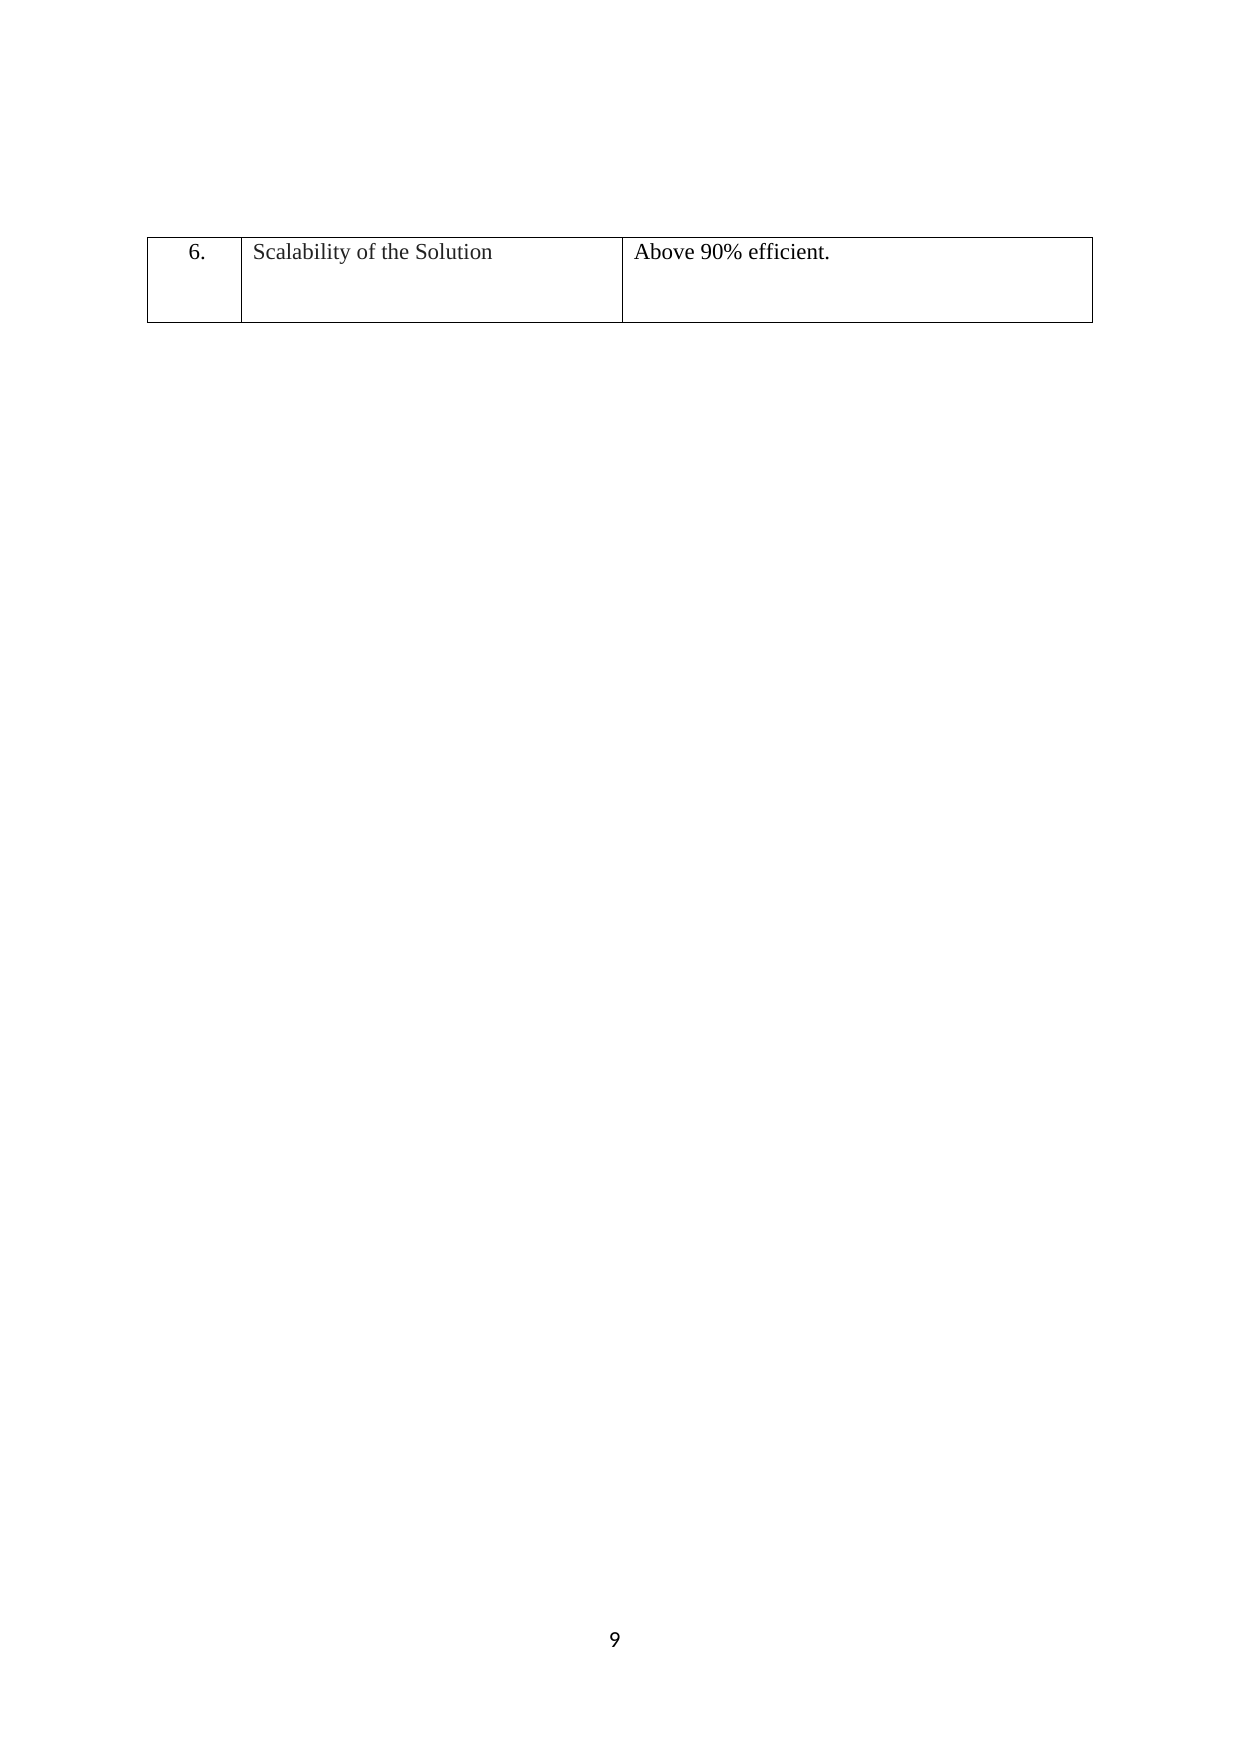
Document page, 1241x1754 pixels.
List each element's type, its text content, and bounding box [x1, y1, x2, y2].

table_cell Scalability of the Solution [242, 238, 622, 322]
table_cell Above 90% efficient. [623, 238, 1092, 322]
table_cell [148, 238, 241, 322]
